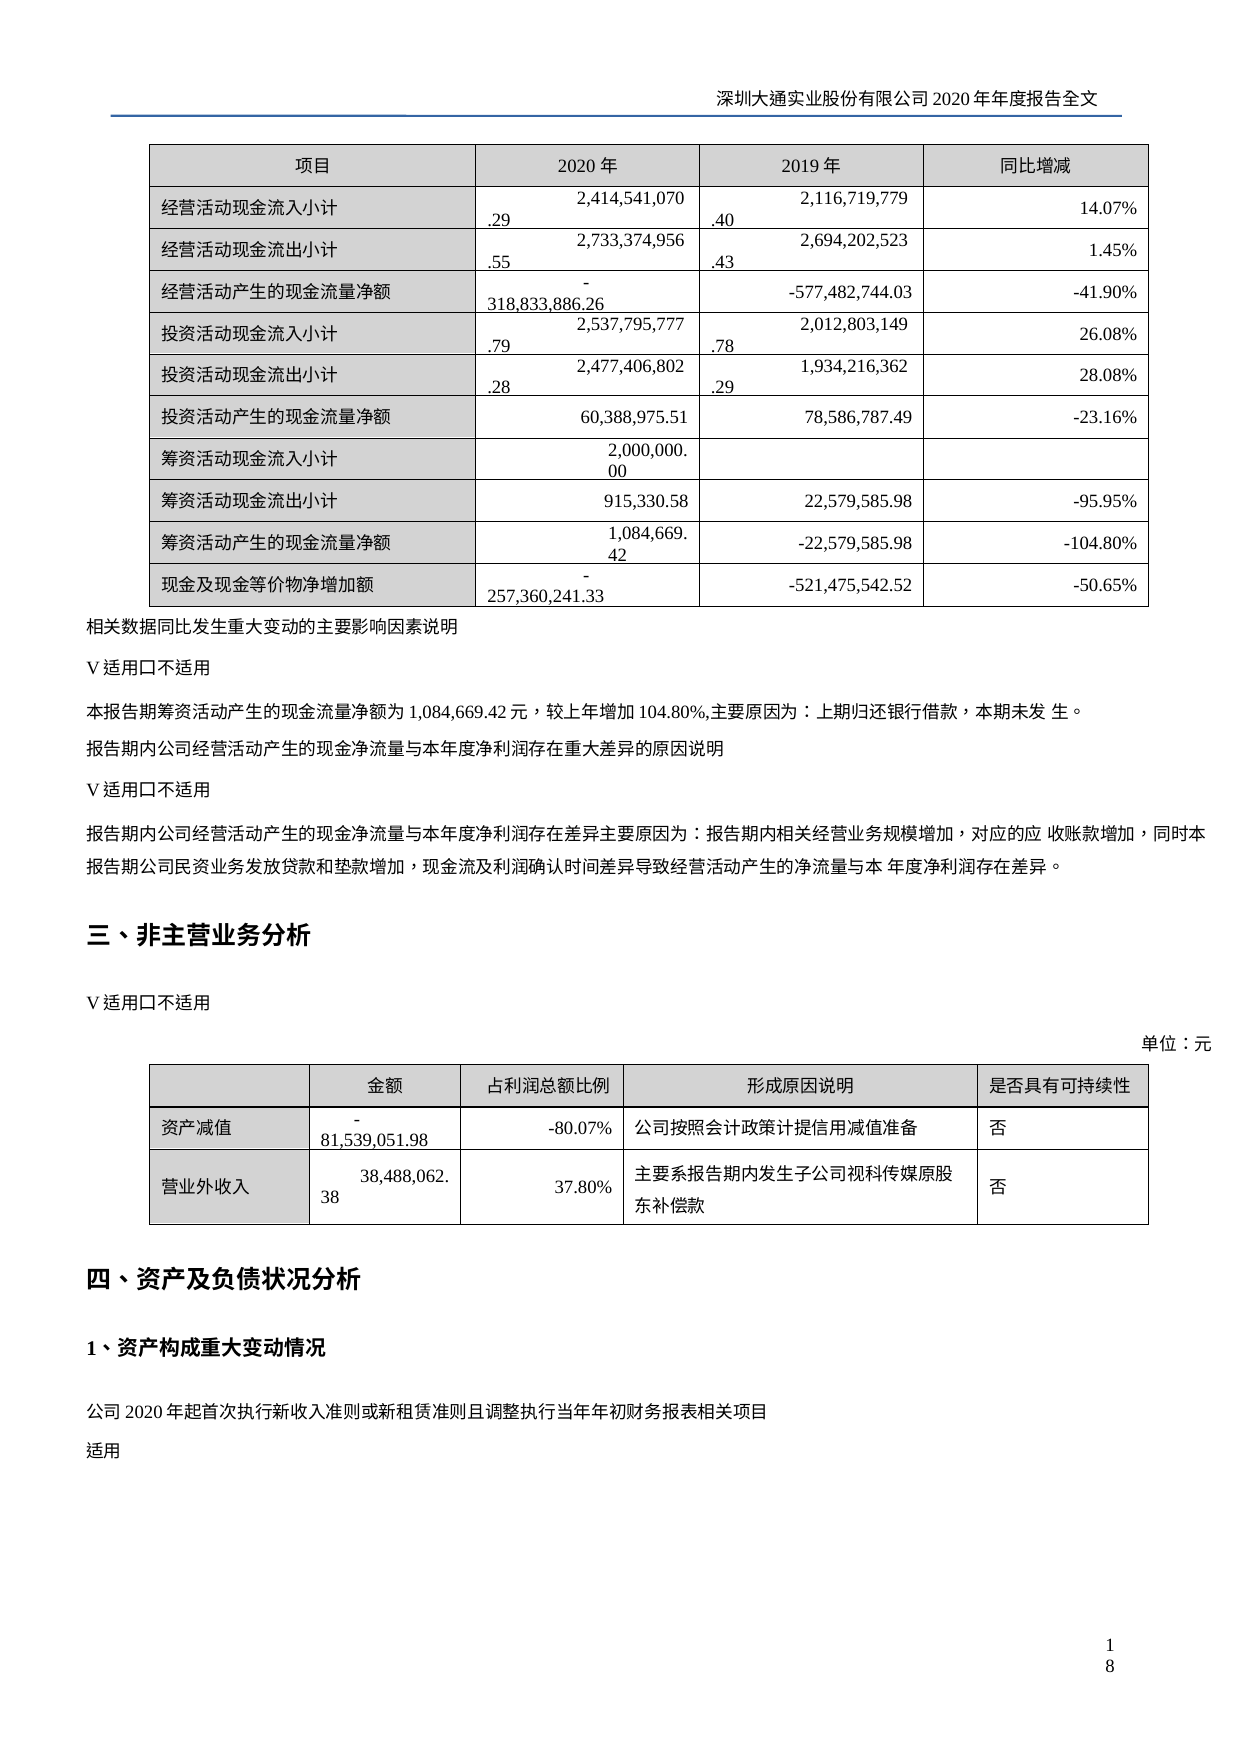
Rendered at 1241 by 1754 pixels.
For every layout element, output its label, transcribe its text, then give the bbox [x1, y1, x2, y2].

table_cell 22,579,585.98 [700, 480, 923, 521]
table_cell 2,733,374,956.55 [476, 229, 699, 270]
table_cell 2,012,803,149.78 [700, 313, 923, 353]
table_header 2019 年 [700, 145, 923, 186]
table_cell 37.80% [461, 1150, 623, 1223]
table_cell 2,537,795,777.79 [476, 313, 699, 353]
text V适用口不适用 [86, 989, 1212, 1014]
table_cell 否 [978, 1108, 1148, 1148]
table_header 2020 年 [476, 145, 699, 186]
table_cell 投资活动现金流出小计 [150, 355, 475, 395]
table_cell 资产减值 [150, 1108, 309, 1148]
table_cell 2,414,541,070.29 [476, 187, 699, 228]
table_cell 主要系报告期内发生子公司视科传媒原股 东补偿款 [624, 1150, 977, 1223]
table_cell 14.07% [924, 187, 1148, 228]
table_cell 经营活动现金流入小计 [150, 187, 475, 228]
table_cell 915,330.58 [476, 480, 699, 521]
table_cell -80.07% [461, 1108, 623, 1148]
text 1、资产构成重大变动情况 [86, 1333, 1212, 1362]
table_cell 投资活动现金流入小计 [150, 313, 475, 353]
text 本报告期筹资活动产生的现金流量净额为1,084,669.42元，较上年增加104.80%,主要原因为：上期归还银行借款，本期未发 生。 [86, 692, 1212, 725]
table_cell -23.16% [924, 396, 1148, 437]
table_cell 经营活动现金流出小计 [150, 229, 475, 270]
table_cell -95.95% [924, 480, 1148, 521]
table_cell 78,586,787.49 [700, 396, 923, 437]
table_cell 投资活动产生的现金流量净额 [150, 396, 475, 437]
table_cell 2,477,406,802.28 [476, 355, 699, 395]
table_cell 2,000,000.00 [476, 439, 699, 479]
table_header 金额 [310, 1065, 460, 1106]
table_header 同比增减 [924, 145, 1148, 186]
table_cell -81,539,051.98 [310, 1108, 460, 1148]
text 公司2020年起首次执行新收入准则或新租赁准则且调整执行当年年初财务报表相关项目 [86, 1399, 1212, 1424]
table_cell 2,694,202,523.43 [700, 229, 923, 270]
table_header 是否具有可持续性 [978, 1065, 1148, 1106]
table_cell 公司按照会计政策计提信用减值准备 [624, 1108, 977, 1148]
table_cell -318,833,886.26 [476, 271, 699, 312]
text 单位：元 [86, 1031, 1212, 1056]
table_cell -50.65% [924, 564, 1148, 606]
text 四、资产及负债状况分析 [86, 1262, 1212, 1296]
table_cell 筹资活动产生的现金流量净额 [150, 522, 475, 563]
text V适用口不适用 [86, 776, 1212, 802]
table_cell -257,360,241.33 [476, 564, 699, 606]
table_cell -104.80% [924, 522, 1148, 563]
text 报告期内公司经营活动产生的现金净流量与本年度净利润存在重大差异的原因说明 [86, 729, 1212, 762]
table_header [150, 1065, 309, 1106]
table_header 占利润总额比例 [461, 1065, 623, 1106]
text 相关数据同比发生重大变动的主要影响因素说明 [86, 607, 1212, 639]
table_cell 2,116,719,779.40 [700, 187, 923, 228]
text 报告期内公司经营活动产生的现金净流量与本年度净利润存在差异主要原因为：报告期内相关经营业务规模增加，对应的应 收账款增加，同时本报告期公司民资业务发放贷款和垫款增加，现金流及利润确认时间差异导致经营活动产生的净流量与本 年度净利润存在差异。 [86, 814, 1212, 880]
table_cell 60,388,975.51 [476, 396, 699, 437]
table_cell 现金及现金等价物净增加额 [150, 564, 475, 606]
table_cell 1,934,216,362.29 [700, 355, 923, 395]
table_cell 筹资活动现金流入小计 [150, 439, 475, 479]
table_header 形成原因说明 [624, 1065, 977, 1106]
text 三、非主营业务分析 [86, 917, 1212, 952]
table_cell 否 [978, 1150, 1148, 1223]
table_cell 26.08% [924, 313, 1148, 353]
table_cell -41.90% [924, 271, 1148, 312]
table_header 项目 [150, 145, 475, 186]
table_cell [700, 439, 923, 479]
table_cell -22,579,585.98 [700, 522, 923, 563]
table_cell 筹资活动现金流出小计 [150, 480, 475, 521]
table_cell [924, 439, 1148, 479]
table_cell -577,482,744.03 [700, 271, 923, 312]
table_cell 营业外收入 [150, 1150, 309, 1223]
table_cell 1.45% [924, 229, 1148, 270]
table_cell 经营活动产生的现金流量净额 [150, 271, 475, 312]
table_cell 1,084,669.42 [476, 522, 699, 563]
text V适用口不适用 [86, 654, 1212, 680]
table_cell 38,488,062.38 [310, 1150, 460, 1223]
table_cell -521,475,542.52 [700, 564, 923, 606]
text 适用 [86, 1438, 1212, 1462]
table_cell 28.08% [924, 355, 1148, 395]
